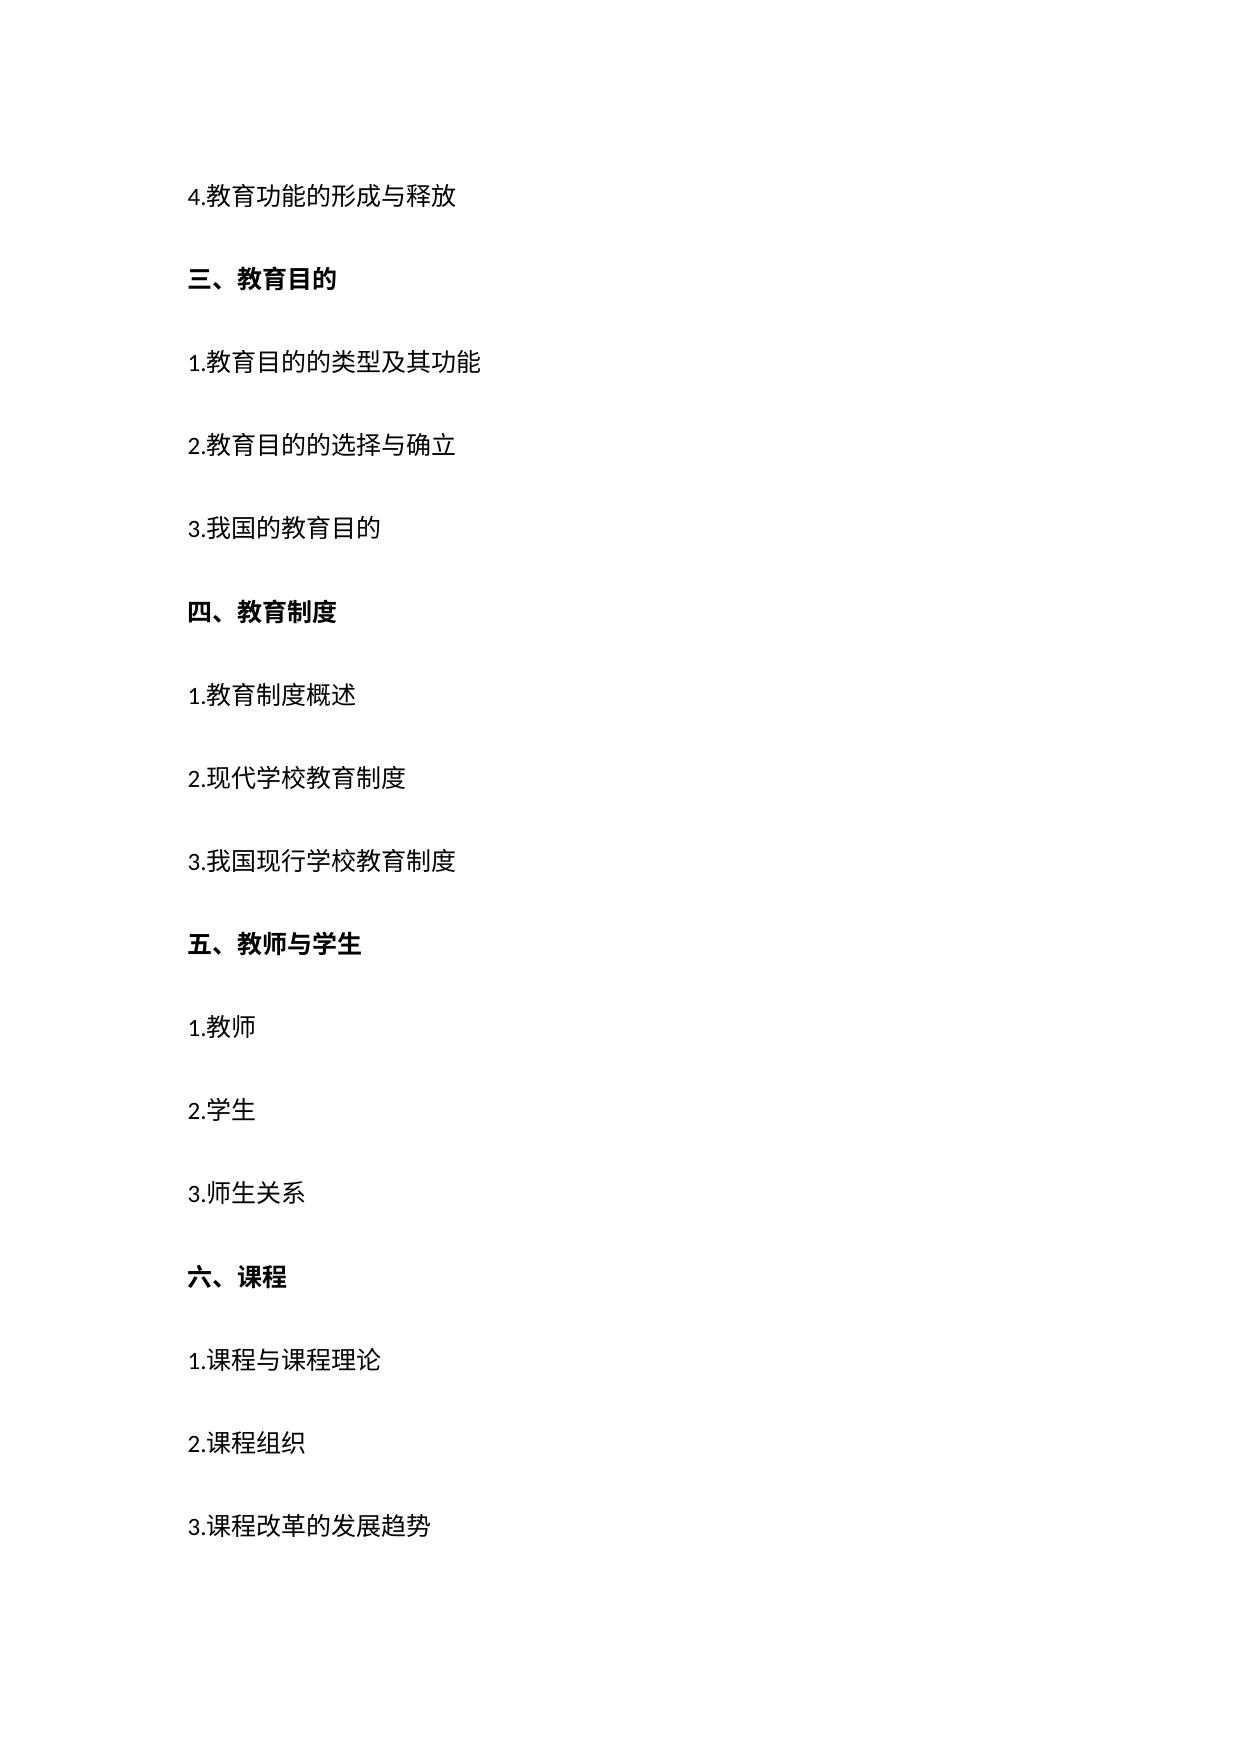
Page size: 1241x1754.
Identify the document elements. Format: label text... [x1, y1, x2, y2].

list 我国现行学校教育制度 [187, 827, 1053, 892]
list 课程与课程理论 [187, 1326, 1053, 1391]
list 教育目的的选择与确立 [187, 411, 1053, 476]
text 五、教师与学生 [187, 910, 1053, 975]
list 现代学校教育制度 [187, 744, 1053, 809]
text 四、教育制度 [187, 578, 1053, 643]
list 学生 [187, 1076, 1053, 1141]
list 我国的教育目的 [187, 494, 1053, 559]
text 六、课程 [187, 1243, 1053, 1308]
list 教育制度概述 [187, 661, 1053, 726]
list 教师 [187, 993, 1053, 1058]
list 师生关系 [187, 1159, 1053, 1224]
list 课程改革的发展趋势 [187, 1492, 1053, 1557]
list 教育功能的形成与释放 [187, 162, 1053, 227]
list 教育目的的类型及其功能 [187, 328, 1053, 393]
list 课程组织 [187, 1409, 1053, 1474]
text 三、教育目的 [187, 245, 1053, 310]
